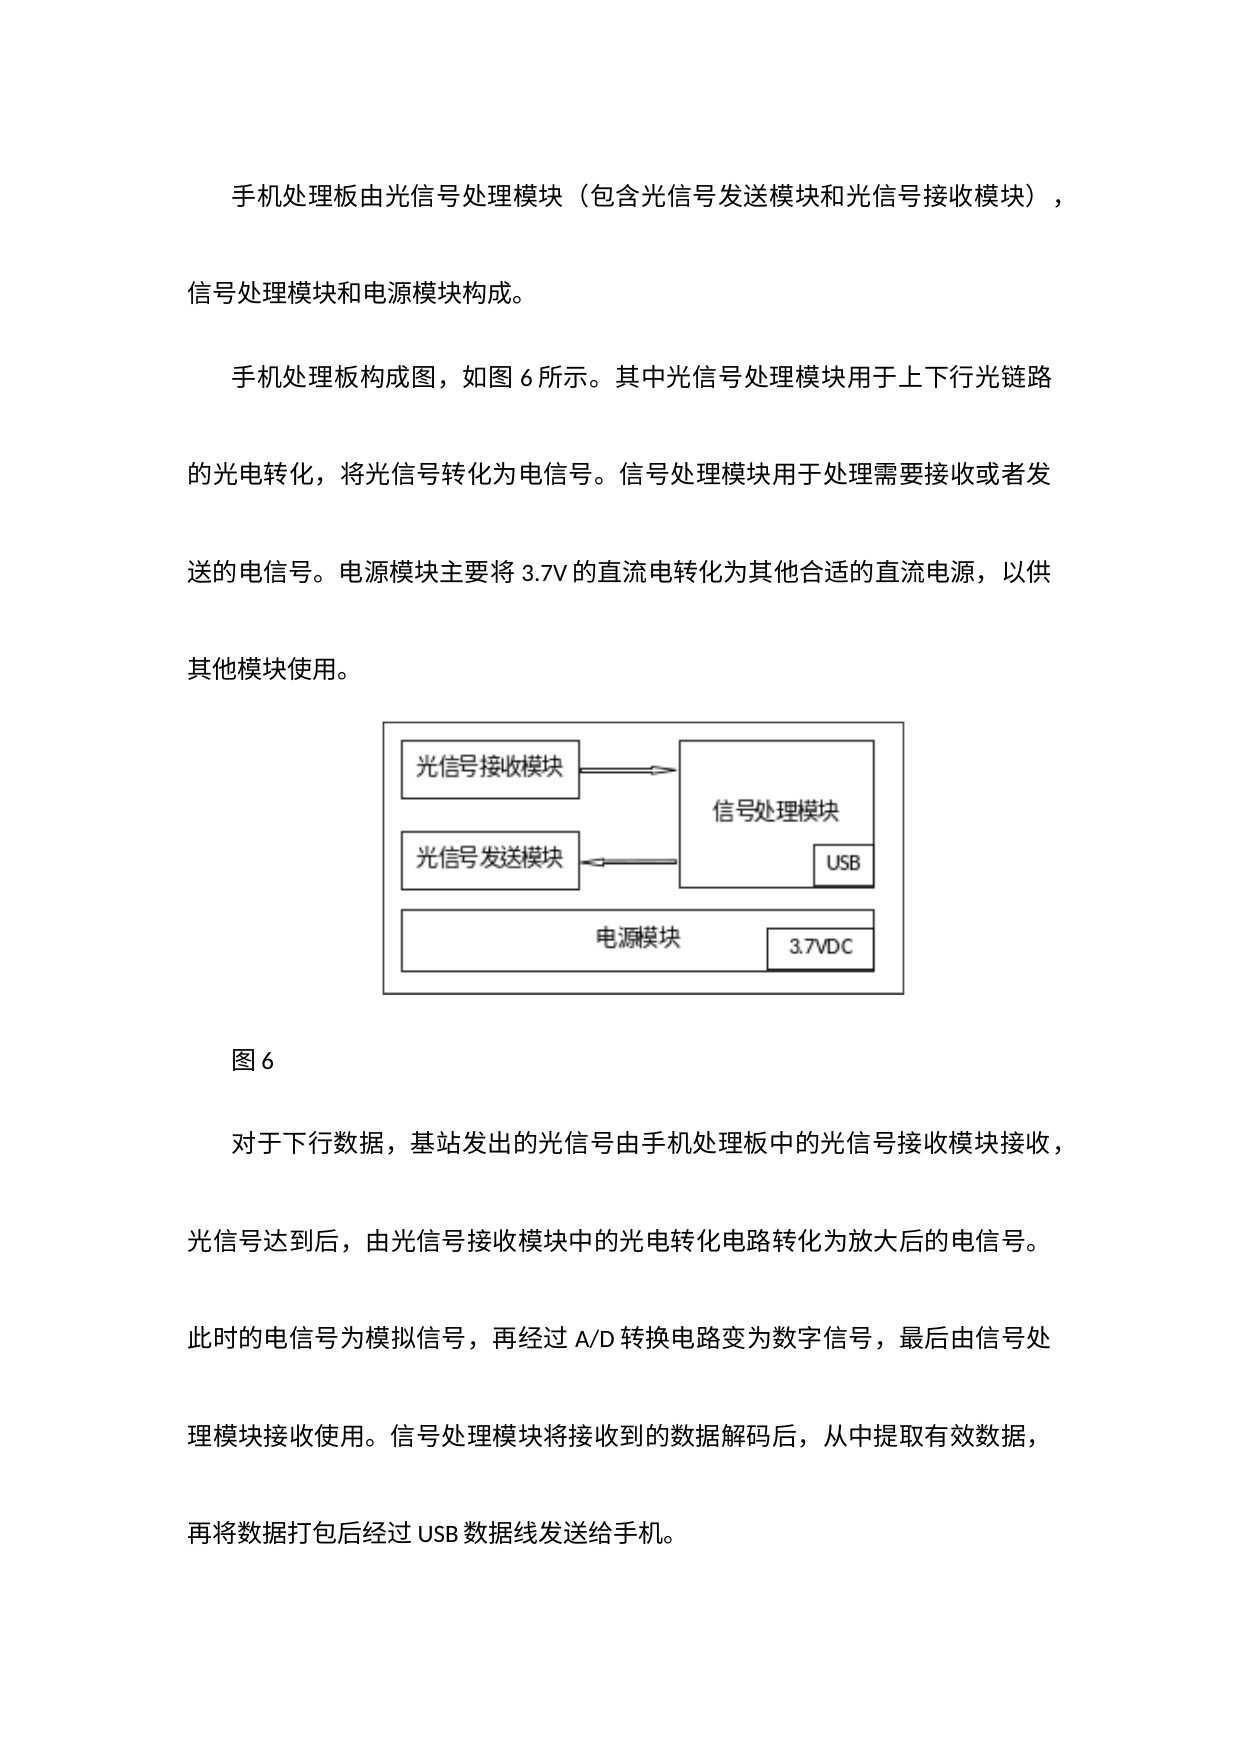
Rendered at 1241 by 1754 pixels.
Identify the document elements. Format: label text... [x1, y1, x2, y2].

text 图6 [187, 1026, 1053, 1091]
text 手机处理板由光信号处理模块（包含光信号发送模块和光信号接收模块），信号处理模块和电源模块构成。 [187, 162, 1053, 324]
text 手机处理板构成图，如图6所示。其中光信号处理模块用于上下行光链路的光电转化，将光信号转化为电信号。信号处理模块用于处理需要接收或者发送的电信号。电源模块主要将3.7V的直流电转化为其他合适的直流电源，以供其他模块使用。 [187, 343, 1053, 700]
text 对于下行数据，基站发出的光信号由手机处理板中的光信号接收模块接收，光信号达到后，由光信号接收模块中的光电转化电路转化为放大后的电信号。此时的电信号为模拟信号，再经过A/D转换电路变为数字信号，最后由信号处理模块接收使用。信号处理模块将接收到的数据解码后，从中提取有效数据，再将数据打包后经过USB数据线发送给手机。 [187, 1109, 1053, 1564]
